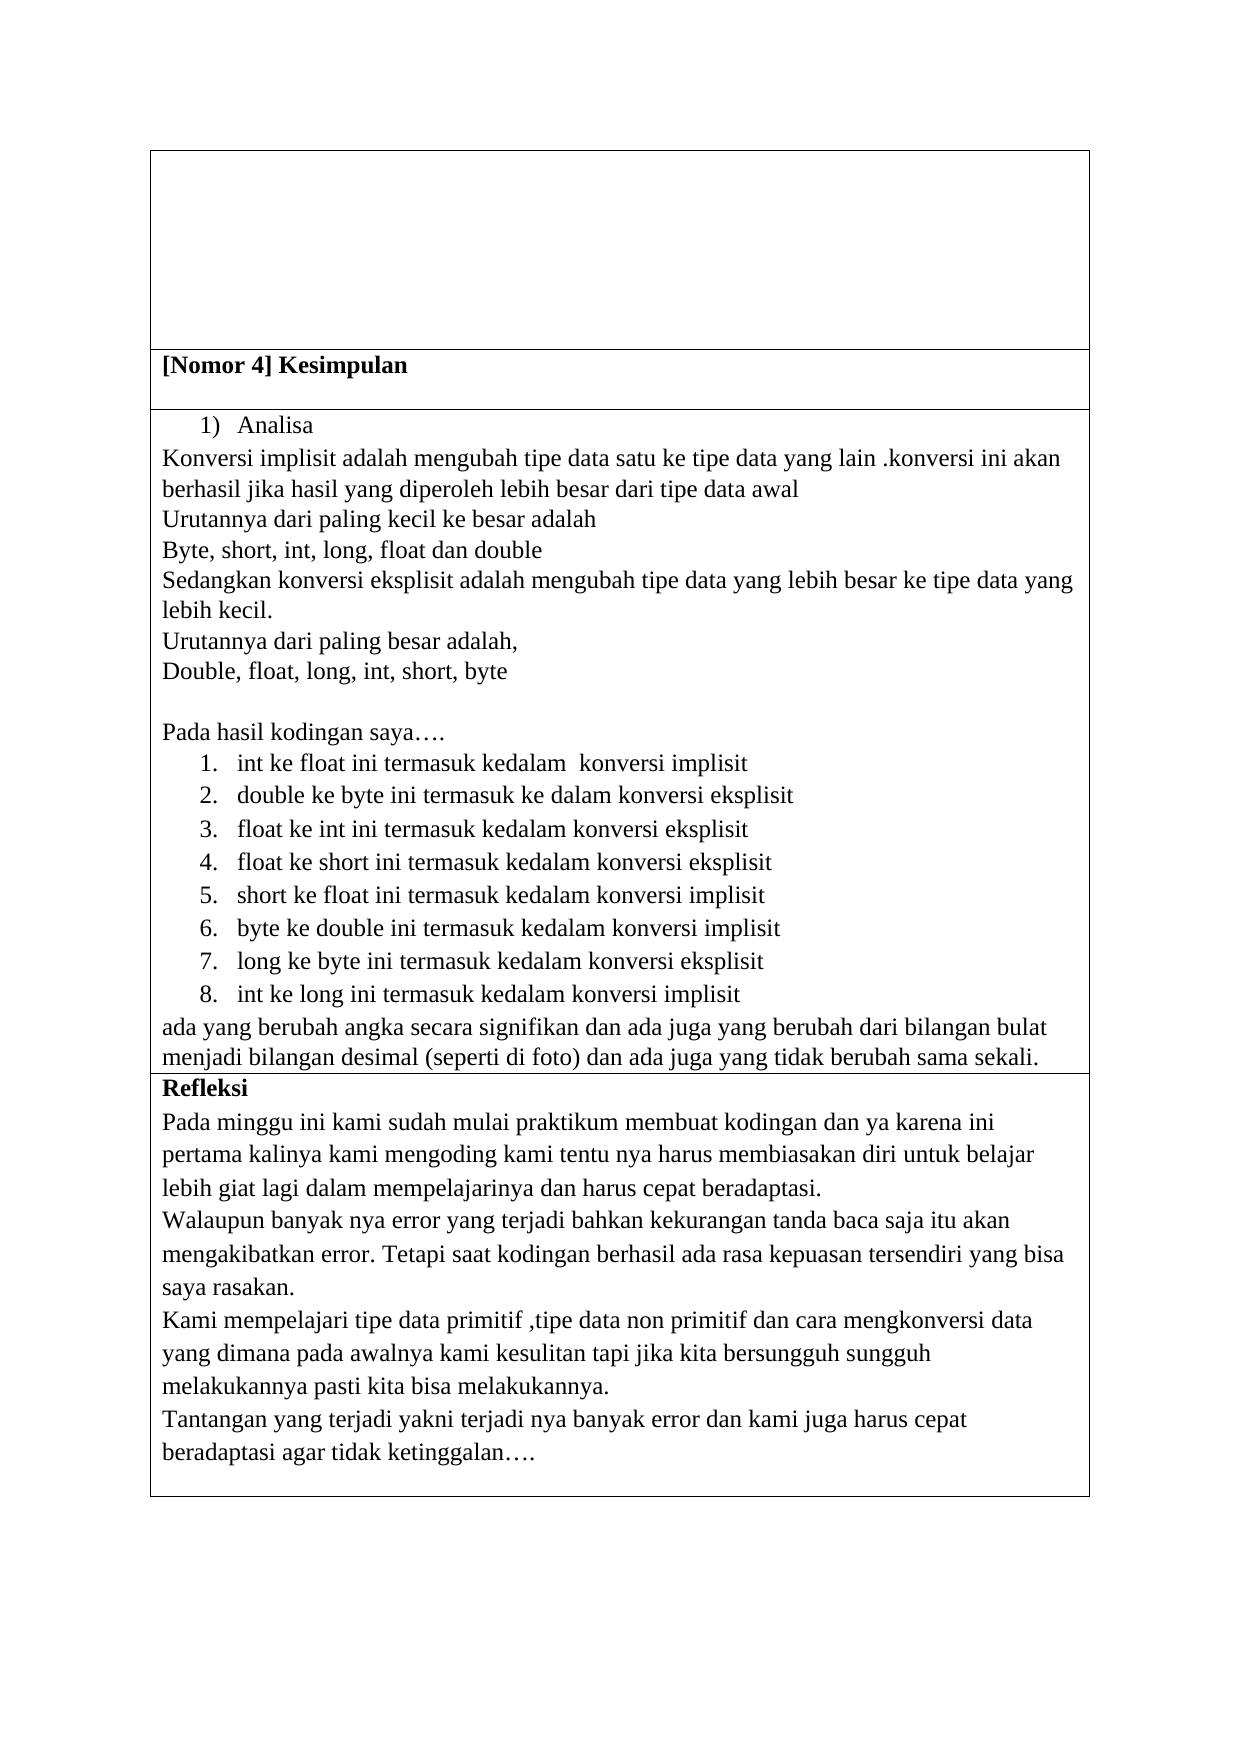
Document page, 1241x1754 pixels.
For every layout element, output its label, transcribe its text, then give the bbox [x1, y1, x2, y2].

table_cell Refleksi Pada minggu ini kami sudah mulai praktikum membuat kodingan dan ya karena ini pertama kalinya kami mengoding kami tentu nya harus membiasakan diri untuk belajar lebih giat lagi dalam mempelajarinya dan harus cepat beradaptasi. Walaupun banyak nya error yang terjadi bahkan kekurangan tanda baca saja itu akan mengakibatkan error. Tetapi saat kodingan berhasil ada rasa kepuasan tersendiri yang bisa saya rasakan. Kami mempelajari tipe data primitif ,tipe data non primitif dan cara mengkonversi data yang dimana pada awalnya kami kesulitan tapi jika kita bersungguh sungguh melakukannya pasti kita bisa melakukannya. Tantangan yang terjadi yakni terjadi nya banyak error dan kami juga harus cepat beradaptasi agar tidak ketinggalan…. [151, 1074, 1089, 1496]
table_cell [Nomor 4] Kesimpulan [151, 350, 1089, 409]
table_cell Analisa Konversi implisit adalah mengubah tipe data satu ke tipe data yang lain .konversi ini akan berhasil jika hasil yang diperoleh lebih besar dari tipe data awal Urutannya dari paling kecil ke besar adalah Byte, short, int, long, float dan double Sedangkan konversi eksplisit adalah mengubah tipe data yang lebih besar ke tipe data yang lebih kecil. Urutannya dari paling besar adalah, Double, float, long, int, short, byte Pada hasil kodingan saya…. int ke float ini termasuk kedalam konversi implisit double ke byte ini termasuk ke dalam konversi eksplisit float ke int ini termasuk kedalam konversi eksplisit float ke short ini termasuk kedalam konversi eksplisit short ke float ini termasuk kedalam konversi implisit byte ke double ini termasuk kedalam konversi implisit long ke byte ini termasuk kedalam konversi eksplisit int ke long ini termasuk kedalam konversi implisit ada yang berubah angka secara signifikan dan ada juga yang berubah dari bilangan bulat menjadi bilangan desimal (seperti di foto) dan ada juga yang tidak berubah sama sekali. [151, 410, 1089, 1072]
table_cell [151, 151, 1089, 349]
